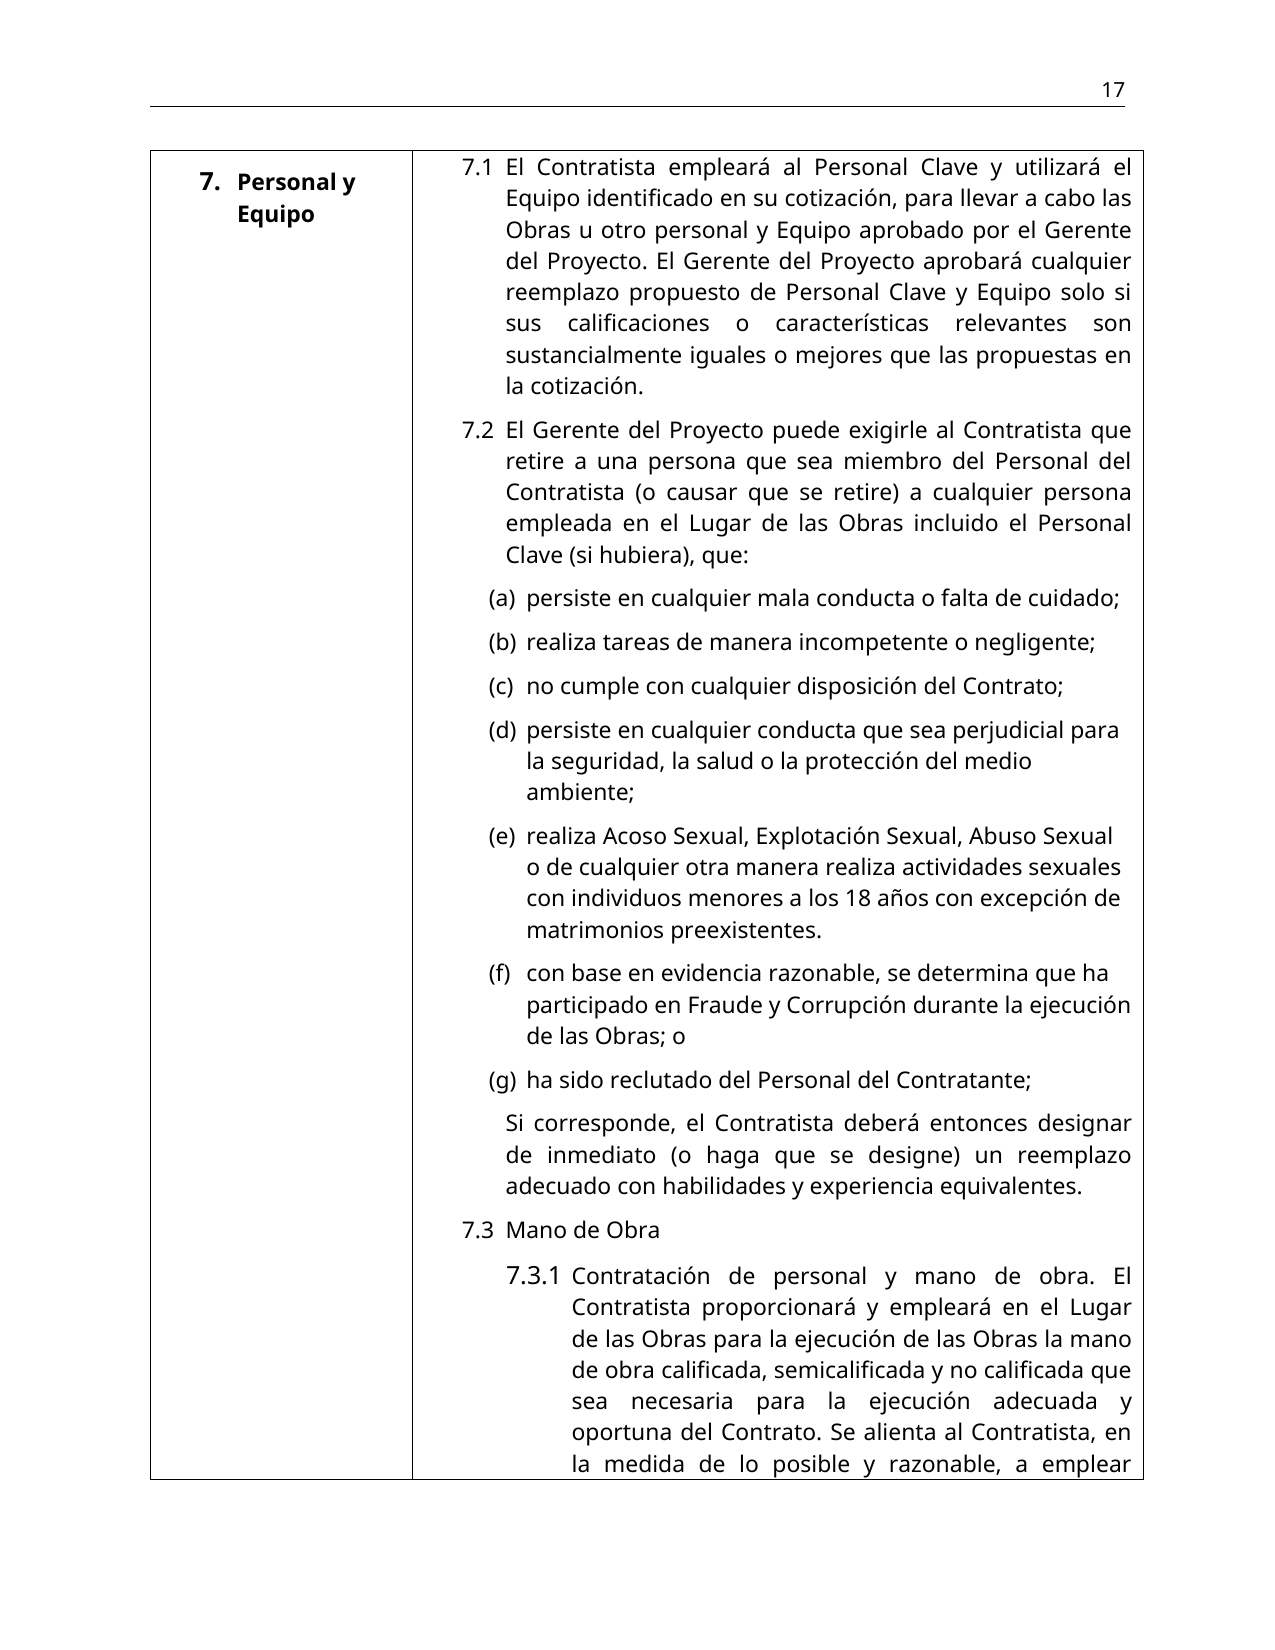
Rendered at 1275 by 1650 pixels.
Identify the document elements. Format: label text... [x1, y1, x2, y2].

table_cell Personal y Equipo [151, 151, 412, 1479]
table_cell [413, 151, 1143, 1479]
